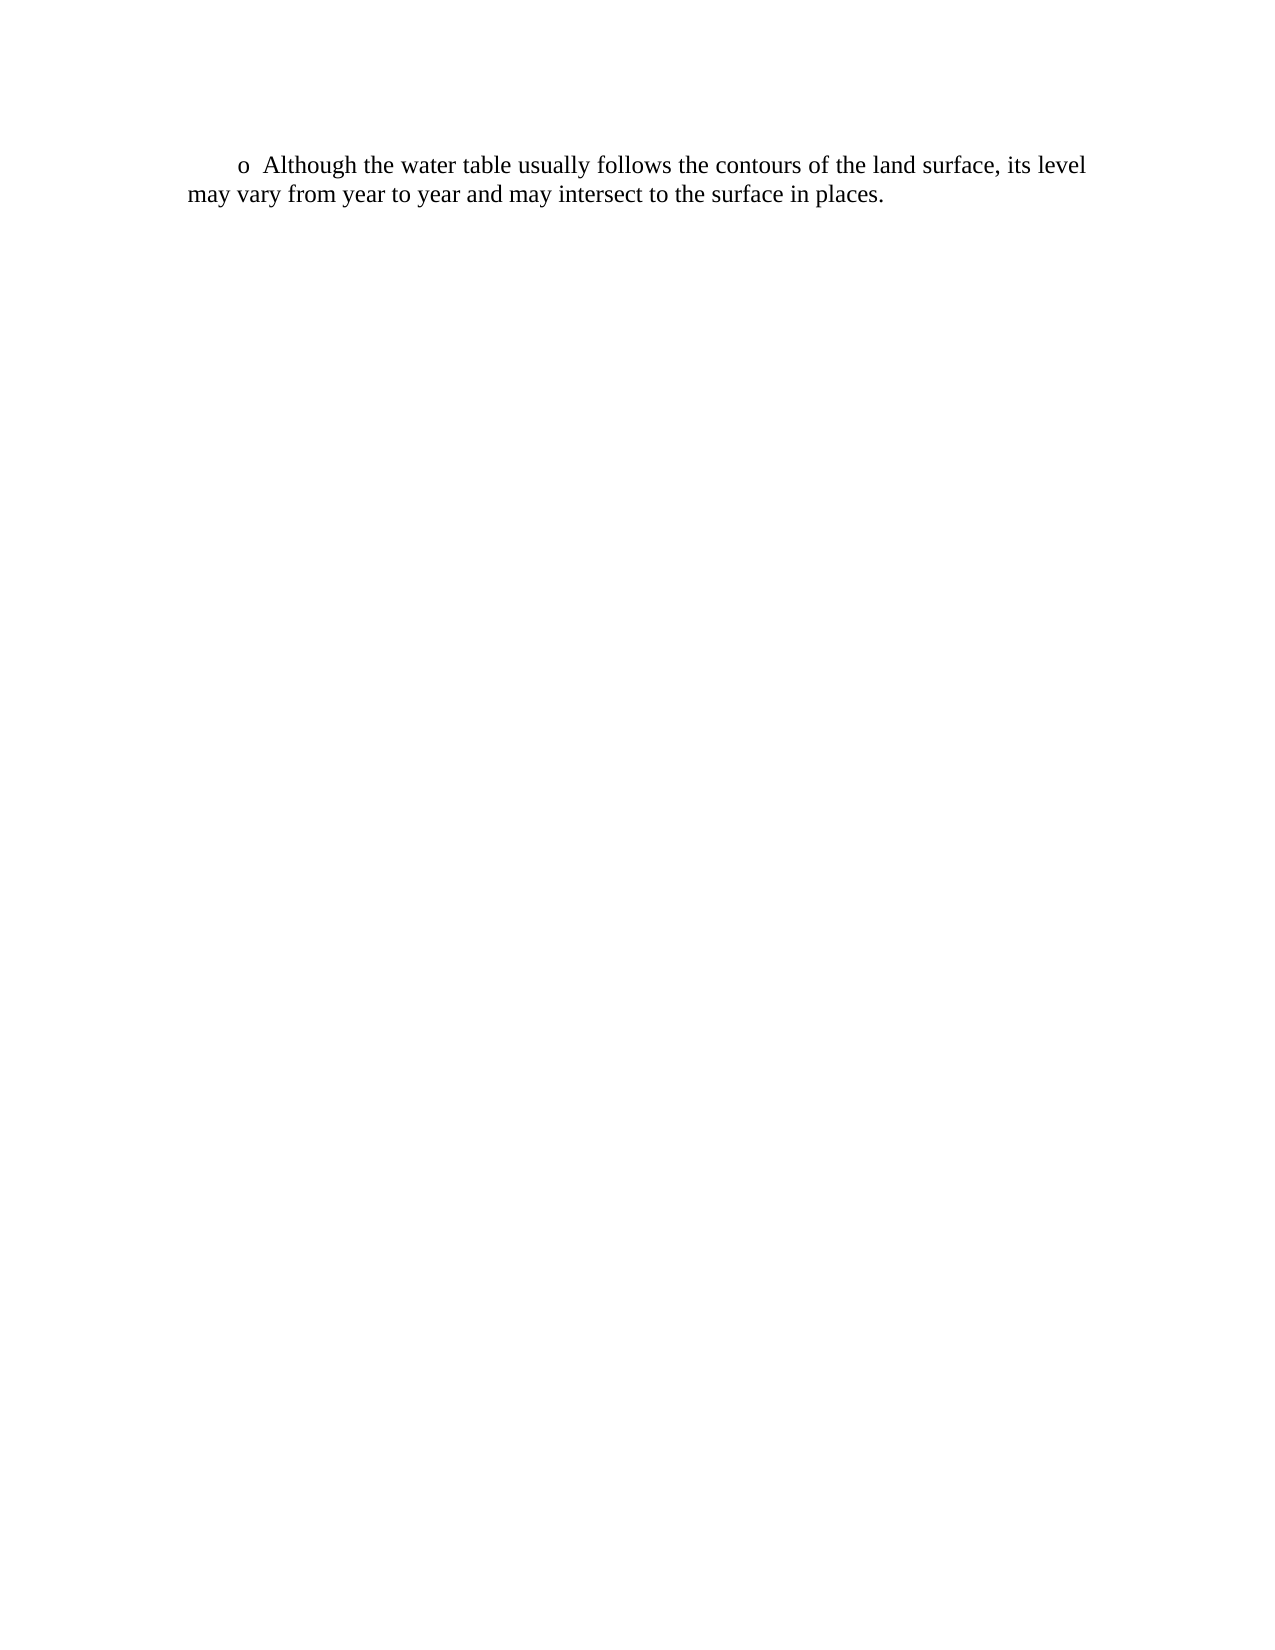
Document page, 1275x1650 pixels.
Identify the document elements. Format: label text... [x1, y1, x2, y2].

text o Although the water table usually follows the contours of the land surface, its level may vary from year to year and may intersect to the surface in places. [187, 150, 1087, 207]
